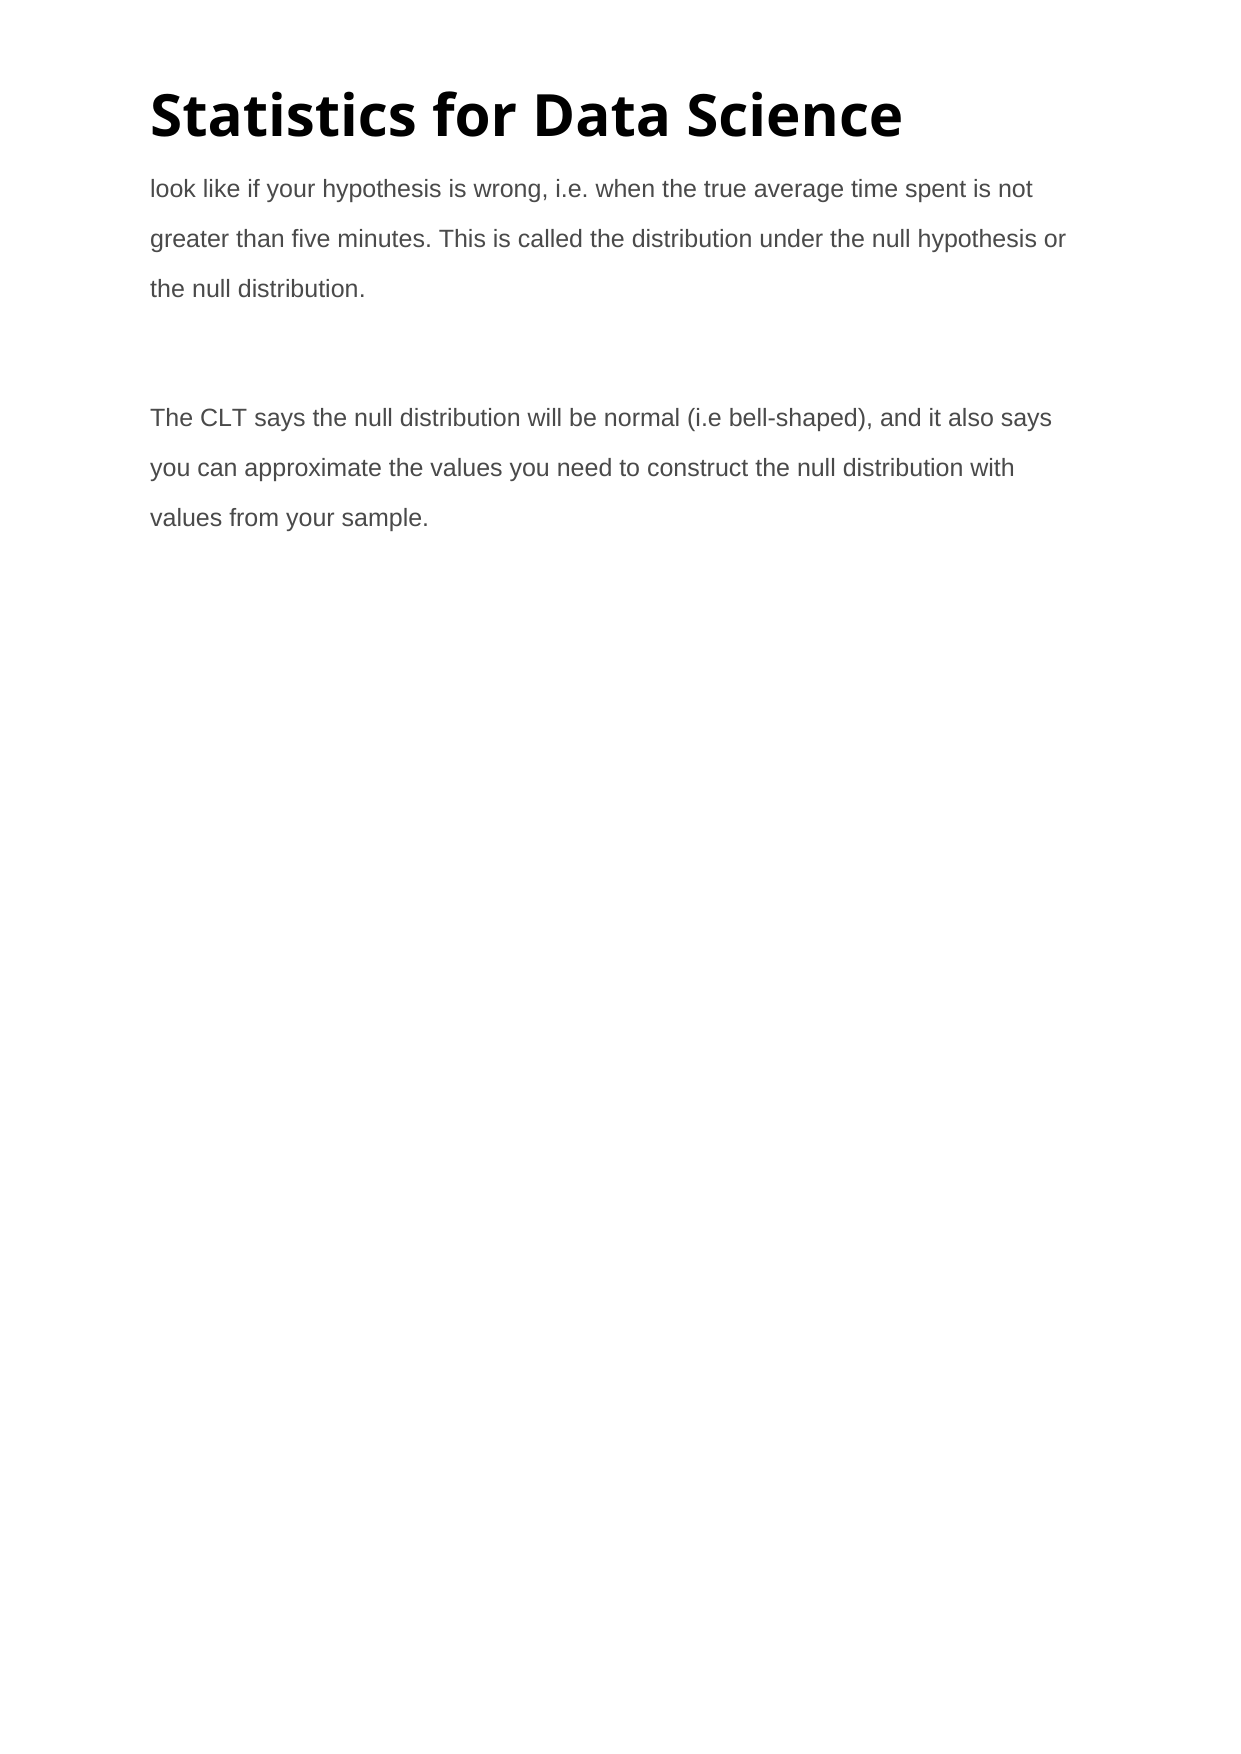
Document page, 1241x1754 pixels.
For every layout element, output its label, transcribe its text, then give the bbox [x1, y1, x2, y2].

text The CLT says the null distribution will be normal (i.e bell-shaped), and it also says you can approximate the values you need to construct the null distribution with values from your sample. [150, 382, 1090, 532]
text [150, 153, 1090, 303]
